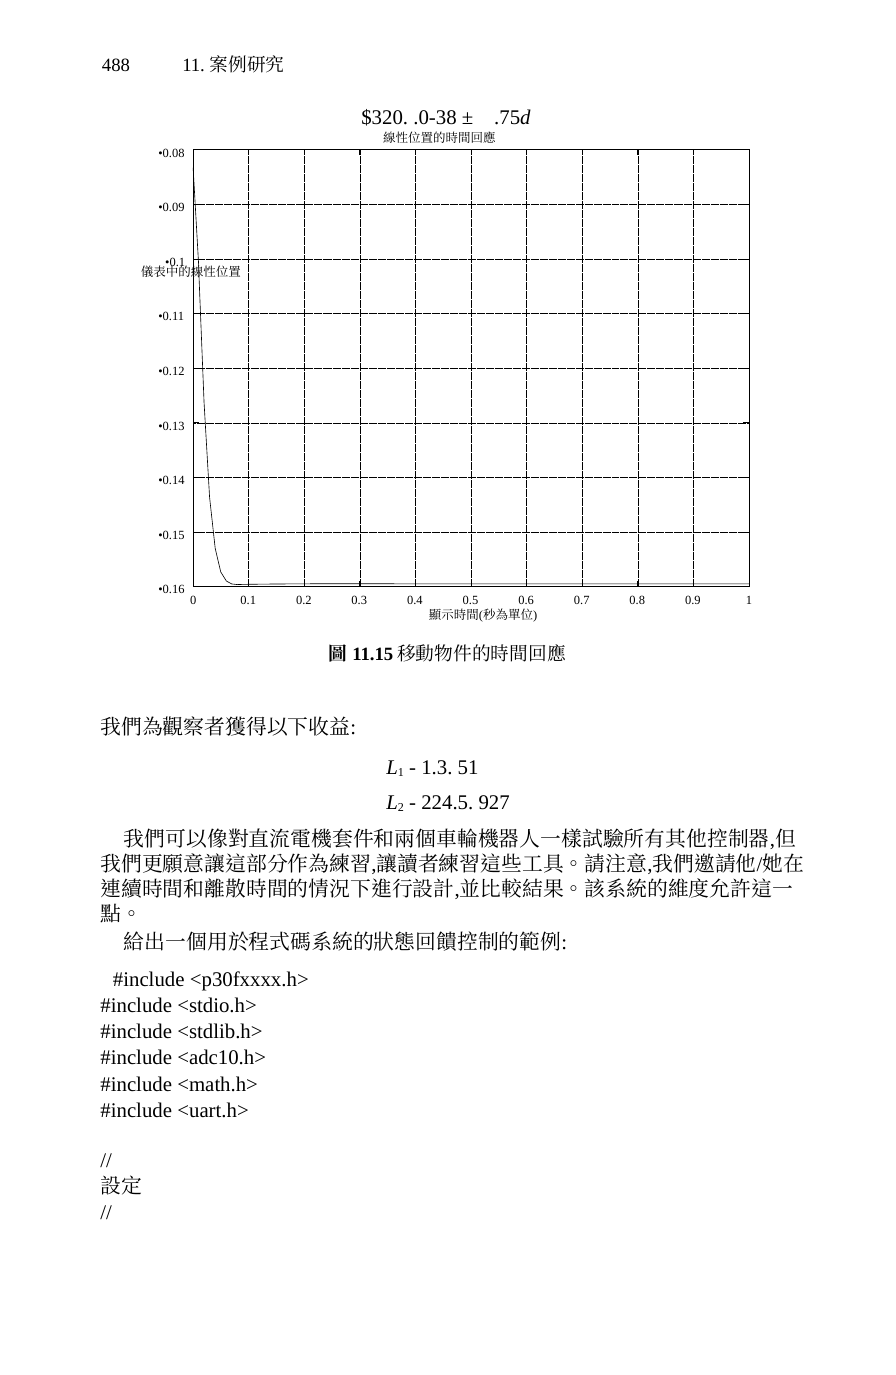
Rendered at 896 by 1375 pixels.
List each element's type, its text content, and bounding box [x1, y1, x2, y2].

text #include <stdlib.h> [100, 1019, 812, 1043]
text 圖 11.15移動物件的時間回應 [102, 643, 792, 664]
text #include <uart.h> [100, 1098, 812, 1122]
text 我們為觀察者獲得以下收益: [100, 714, 810, 739]
text #include <math.h> [100, 1072, 812, 1096]
text L2 - 224.5. 927 [159, 789, 737, 814]
text // [100, 1200, 812, 1224]
text 設定 [100, 1174, 812, 1198]
text #include <p30fxxxx.h> [113, 967, 812, 991]
text #include <stdio.h> [100, 993, 812, 1017]
text // [100, 1147, 812, 1172]
text 給出一個用於程式碼系統的狀態回饋控制的範例: [100, 930, 810, 954]
text L1 - 1.3. 51 [159, 755, 705, 779]
text #include <adc10.h> [100, 1045, 812, 1069]
text 我們可以像對直流電機套件和兩個車輪機器人一樣試驗所有其他控制器,但我們更願意讓這部分作為練習,讓讀者練習這些工具。請注意,我們邀請他/她在連續時間和離散時間的情況下進行設計,並比較結果。該系統的維度允許這一點。 [100, 826, 812, 926]
text $320. .0-38 ± .75d [159, 105, 734, 129]
